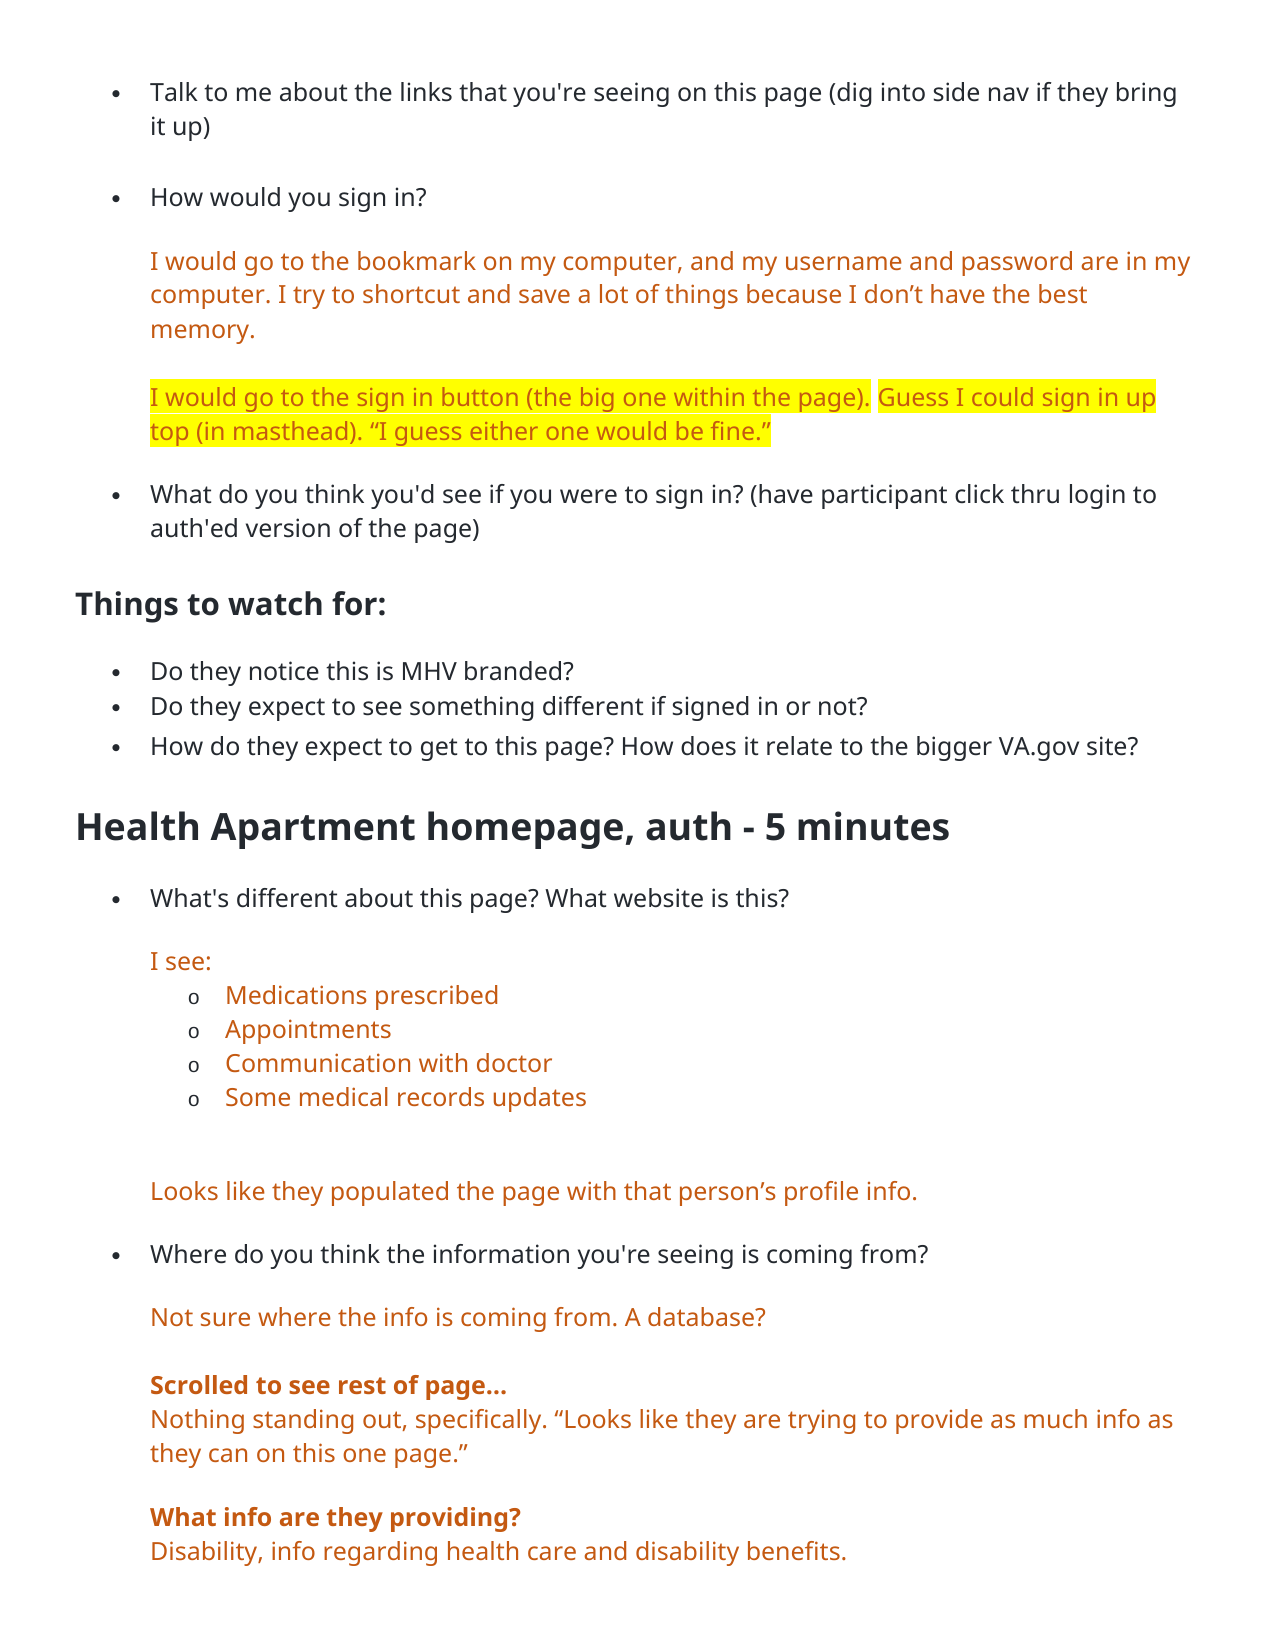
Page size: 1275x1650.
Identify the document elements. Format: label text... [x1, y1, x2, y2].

list I would go to the bookmark on my computer, and my username and password are in my computer. I try to shortcut and save a lot of things because I don’t have the best memory. [150, 243, 1200, 345]
list Appointments [187, 1012, 1200, 1046]
list Communication with doctor [187, 1046, 1200, 1080]
list Some medical records updates [187, 1080, 1200, 1144]
list What's different about this page? What website is this? [112, 880, 1200, 914]
list How would you sign in? [112, 180, 1200, 214]
list Do they expect to see something different if signed in or not? [112, 688, 1200, 722]
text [150, 1499, 1200, 1567]
list I see: [150, 943, 1200, 977]
text Health Apartment homepage, auth - 5 minutes [75, 800, 1200, 851]
list Medications prescribed [187, 977, 1200, 1012]
text Things to watch for: [75, 582, 1200, 625]
list Talk to me about the links that you're seeing on this page (dig into side nav if they bring it up) [112, 75, 1200, 174]
list What do you think you'd see if you were to sign in? (have participant click thru login to auth'ed version of the page) [112, 477, 1200, 545]
list Do they notice this is MHV branded? [112, 654, 1200, 688]
list I would go to the sign in button (the big one within the page). Guess I could sign in up top (in masthead). “I guess either one would be fine.” [150, 379, 1200, 447]
text Looks like they populated the page with that person’s profile info. [150, 1173, 1200, 1207]
list Where do you think the information you're seeing is coming from? [112, 1237, 1200, 1271]
text Not sure where the info is coming from. A database? Scrolled to see rest of page… Nothing standing out, specifically. “Looks like they are trying to provide as much info as they can on this one page.” [150, 1300, 1200, 1470]
list How do they expect to get to this page? How does it relate to the bigger VA.gov site? [112, 728, 1200, 762]
